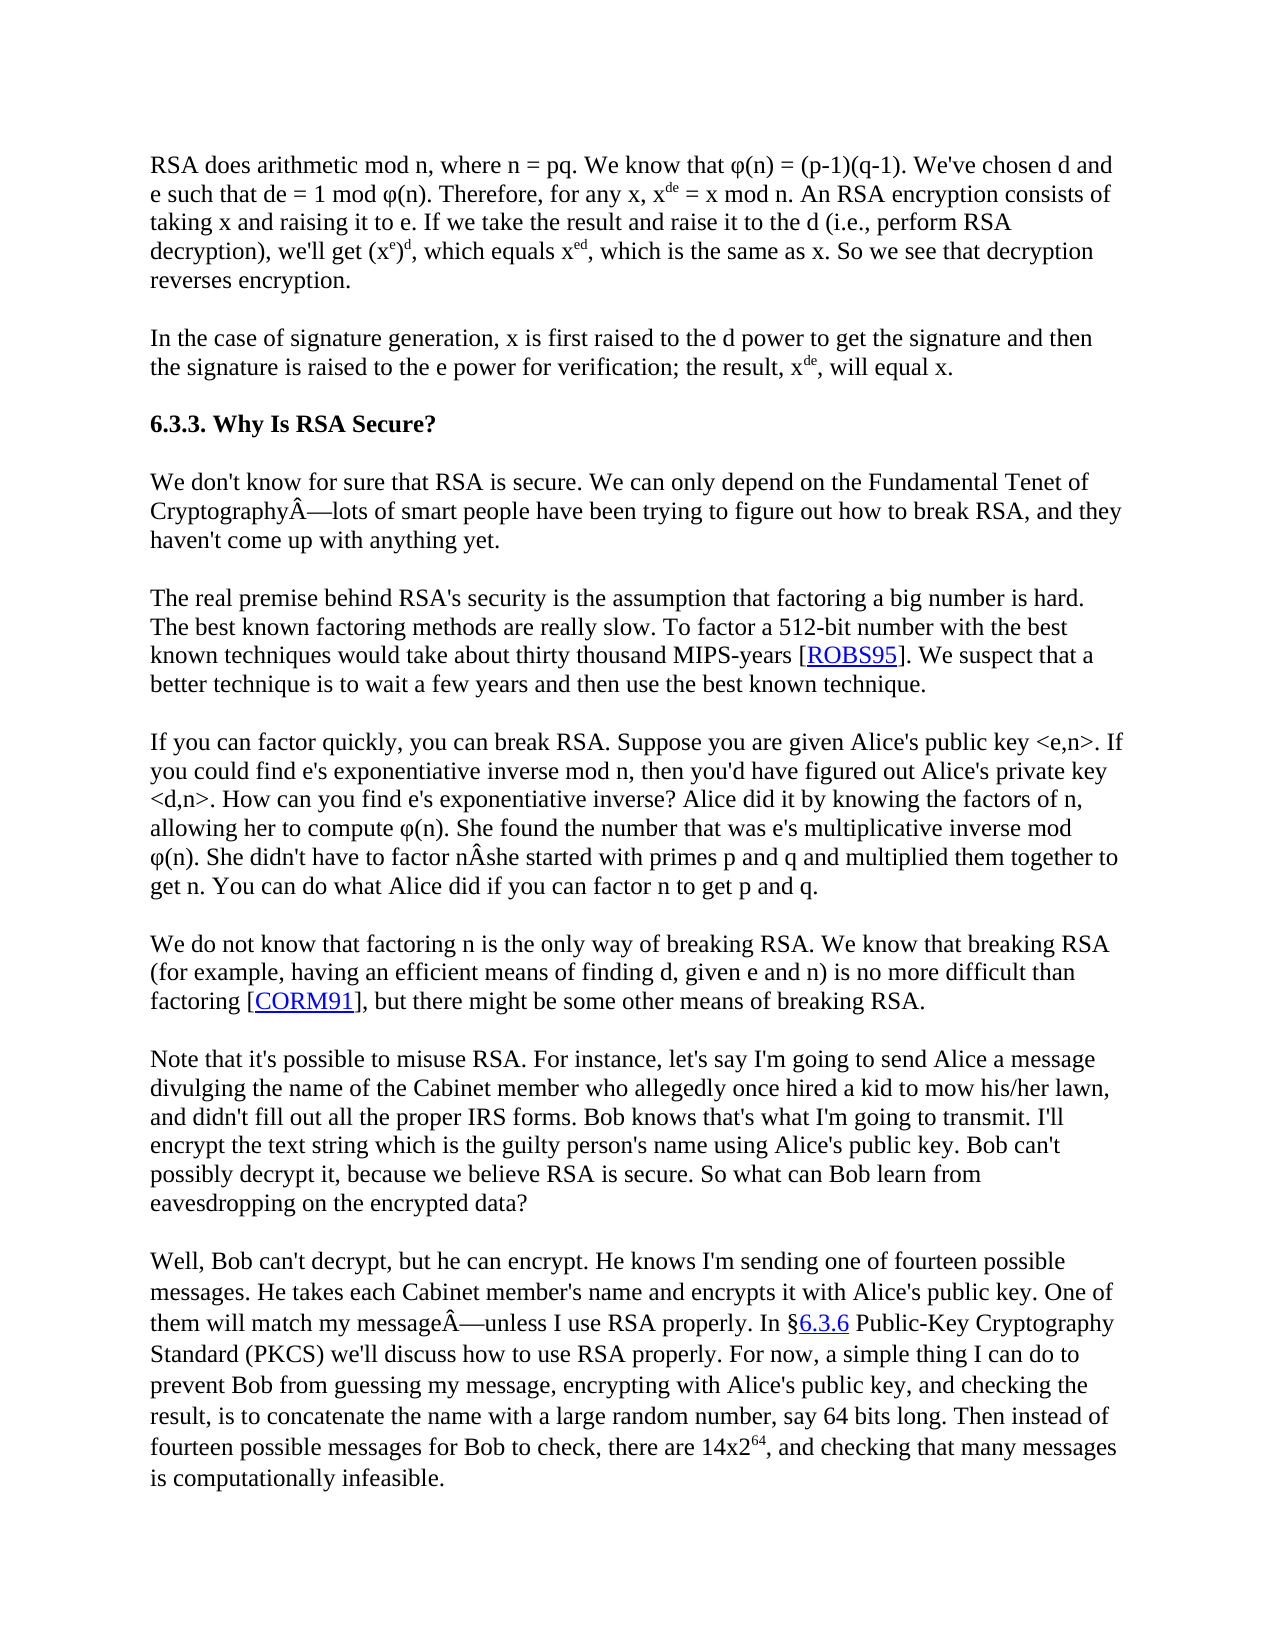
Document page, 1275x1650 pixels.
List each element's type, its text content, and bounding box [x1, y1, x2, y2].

text We don't know for sure that RSA is secure. We can only depend on the Fundamental Tenet of CryptographyÂ—lots of smart people have been trying to figure out how to break RSA, and they haven't come up with anything yet. [150, 467, 1125, 554]
text We do not know that factoring n is the only way of breaking RSA. We know that breaking RSA (for example, having an efficient means of finding d, given e and n) is no more difficult than factoring [CORM91], but there might be some other means of breaking RSA. [150, 929, 1125, 1015]
text The real premise behind RSA's security is the assumption that factoring a big number is hard. The best known factoring methods are really slow. To factor a 512-bit number with the best known techniques would take about thirty thousand MIPS-years [ROBS95]. We suspect that a better technique is to wait a few years and then use the best known technique. [150, 583, 1125, 698]
text Well, Bob can't decrypt, but he can encrypt. He knows I'm sending one of fourteen possible messages. He takes each Cabinet member's name and encrypts it with Alice's public key. One of them will match my messageÂ—unless I use RSA properly. In §6.3.6 Public-Key Cryptography Standard (PKCS) we'll discuss how to use RSA properly. For now, a simple thing I can do to prevent Bob from guessing my message, encrypting with Alice's public key, and checking the result, is to concatenate the name with a large random number, say 64 bits long. Then instead of fourteen possible messages for Bob to check, there are 14x264, and checking that many messages is computationally infeasible. [150, 1246, 1125, 1492]
text 6.3.3. Why Is RSA Secure? [150, 409, 1125, 438]
text RSA does arithmetic mod n, where n = pq. We know that φ(n) = (p-1)(q-1). We've chosen d and e such that de = 1 mod φ(n). Therefore, for any x, xde = x mod n. An RSA encryption consists of taking x and raising it to e. If we take the result and raise it to the d (i.e., perform RSA decryption), we'll get (xe)d, which equals xed, which is the same as x. So we see that decryption reverses encryption. [150, 150, 1125, 294]
text If you can factor quickly, you can break RSA. Suppose you are given Alice's public key <e,n>. If you could find e's exponentiative inverse mod n, then you'd have figured out Alice's private key <d,n>. How can you find e's exponentiative inverse? Alice did it by knowing the factors of n, allowing her to compute φ(n). She found the number that was e's multiplicative inverse mod φ(n). She didn't have to factor nÂshe started with primes p and q and multiplied them together to get n. You can do what Alice did if you can factor n to get p and q. [150, 727, 1125, 899]
text In the case of signature generation, x is first raised to the d power to get the signature and then the signature is raised to the e power for verification; the result, xde, will equal x. [150, 323, 1125, 380]
text Note that it's possible to misuse RSA. For instance, let's say I'm going to send Alice a message divulging the name of the Cabinet member who allegedly once hired a kid to mow his/her lawn, and didn't fill out all the proper IRS forms. Bob knows that's what I'm going to transmit. I'll encrypt the text string which is the guilty person's name using Alice's public key. Bob can't possibly decrypt it, because we believe RSA is secure. So what can Bob learn from eavesdropping on the encrypted data? [150, 1044, 1125, 1217]
